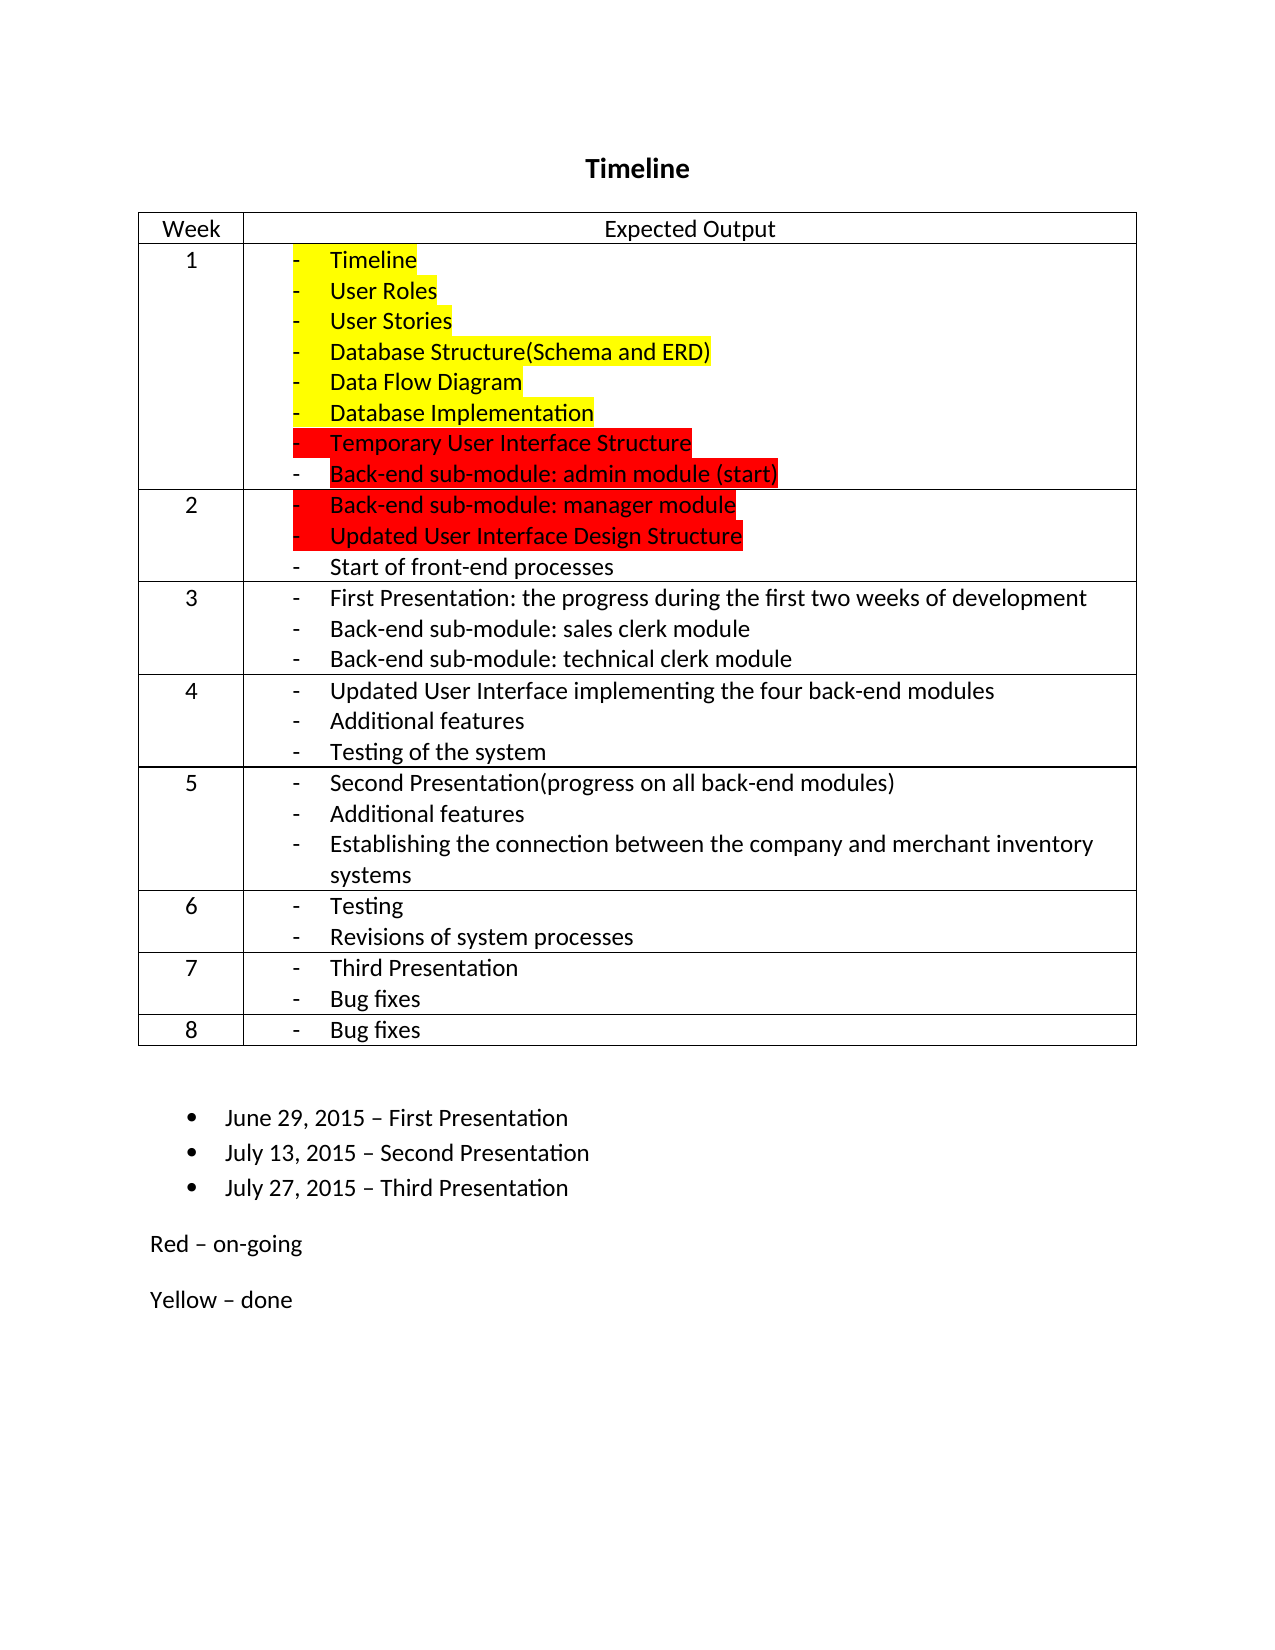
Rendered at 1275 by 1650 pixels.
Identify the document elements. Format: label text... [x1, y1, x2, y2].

text Timeline [150, 150, 1125, 186]
text Red – on-going [150, 1228, 1125, 1258]
table_cell 1 [139, 244, 243, 488]
table_cell 7 [139, 953, 243, 1014]
table_cell 8 [139, 1015, 243, 1045]
table_cell 3 [139, 582, 243, 674]
table_cell Timeline User Roles User Stories Database Structure(Schema and ERD) Data Flow Diagram Database Implementation Temporary User Interface Structure Back-end sub-module: admin module (start) [244, 244, 1136, 488]
table_cell Third Presentation Bug fixes [244, 953, 1136, 1014]
table_cell 6 [139, 891, 243, 952]
table_cell Back-end sub-module: manager module Updated User Interface Design Structure Start of front-end processes [244, 490, 1136, 581]
list July 27, 2015 – Third Presentation [187, 1172, 1125, 1203]
list July 13, 2015 – Second Presentation [187, 1137, 1125, 1168]
table_cell Second Presentation(progress on all back-end modules) Additional features Establishing the connection between the company and merchant inventory systems [244, 768, 1136, 889]
list June 29, 2015 – First Presentation [187, 1102, 1125, 1133]
table_cell 4 [139, 675, 243, 766]
table_cell First Presentation: the progress during the first two weeks of development Back-end sub-module: sales clerk module Back-end sub-module: technical clerk module [244, 582, 1136, 674]
table_cell Testing Revisions of system processes [244, 891, 1136, 952]
table_cell 5 [139, 768, 243, 889]
text Yellow – done [150, 1284, 1125, 1314]
table_cell Updated User Interface implementing the four back-end modules Additional features Testing of the system [244, 675, 1136, 766]
table_header Week [139, 213, 243, 243]
table_header Expected Output [244, 213, 1136, 243]
table_cell 2 [139, 490, 243, 581]
table_cell Bug fixes [244, 1015, 1136, 1045]
